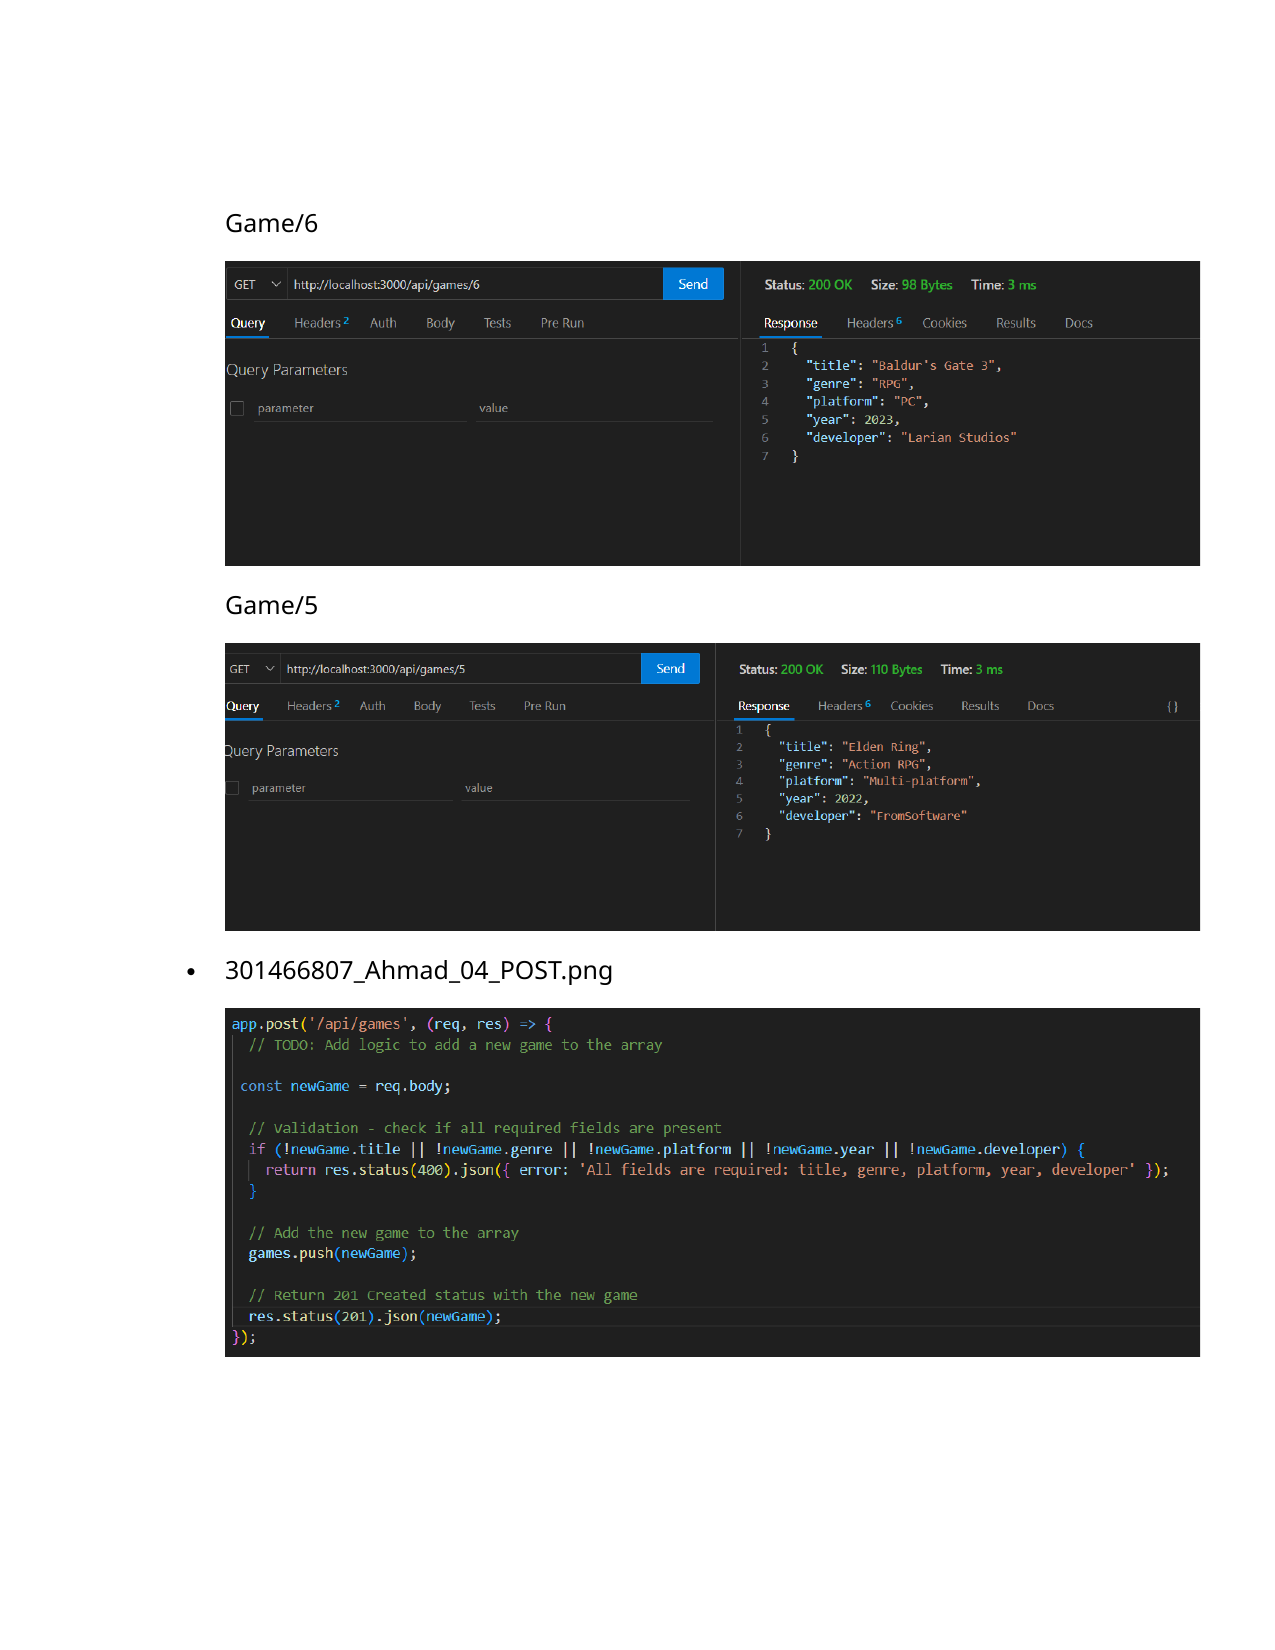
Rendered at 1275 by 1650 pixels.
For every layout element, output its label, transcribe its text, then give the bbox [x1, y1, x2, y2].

text Game/6 [225, 206, 1125, 240]
picture [225, 261, 1200, 566]
picture [225, 1008, 1200, 1357]
list 301466807_Ahmad_04_POST.png [187, 952, 1125, 986]
text Game/5 [225, 587, 1125, 621]
picture [225, 643, 1200, 931]
